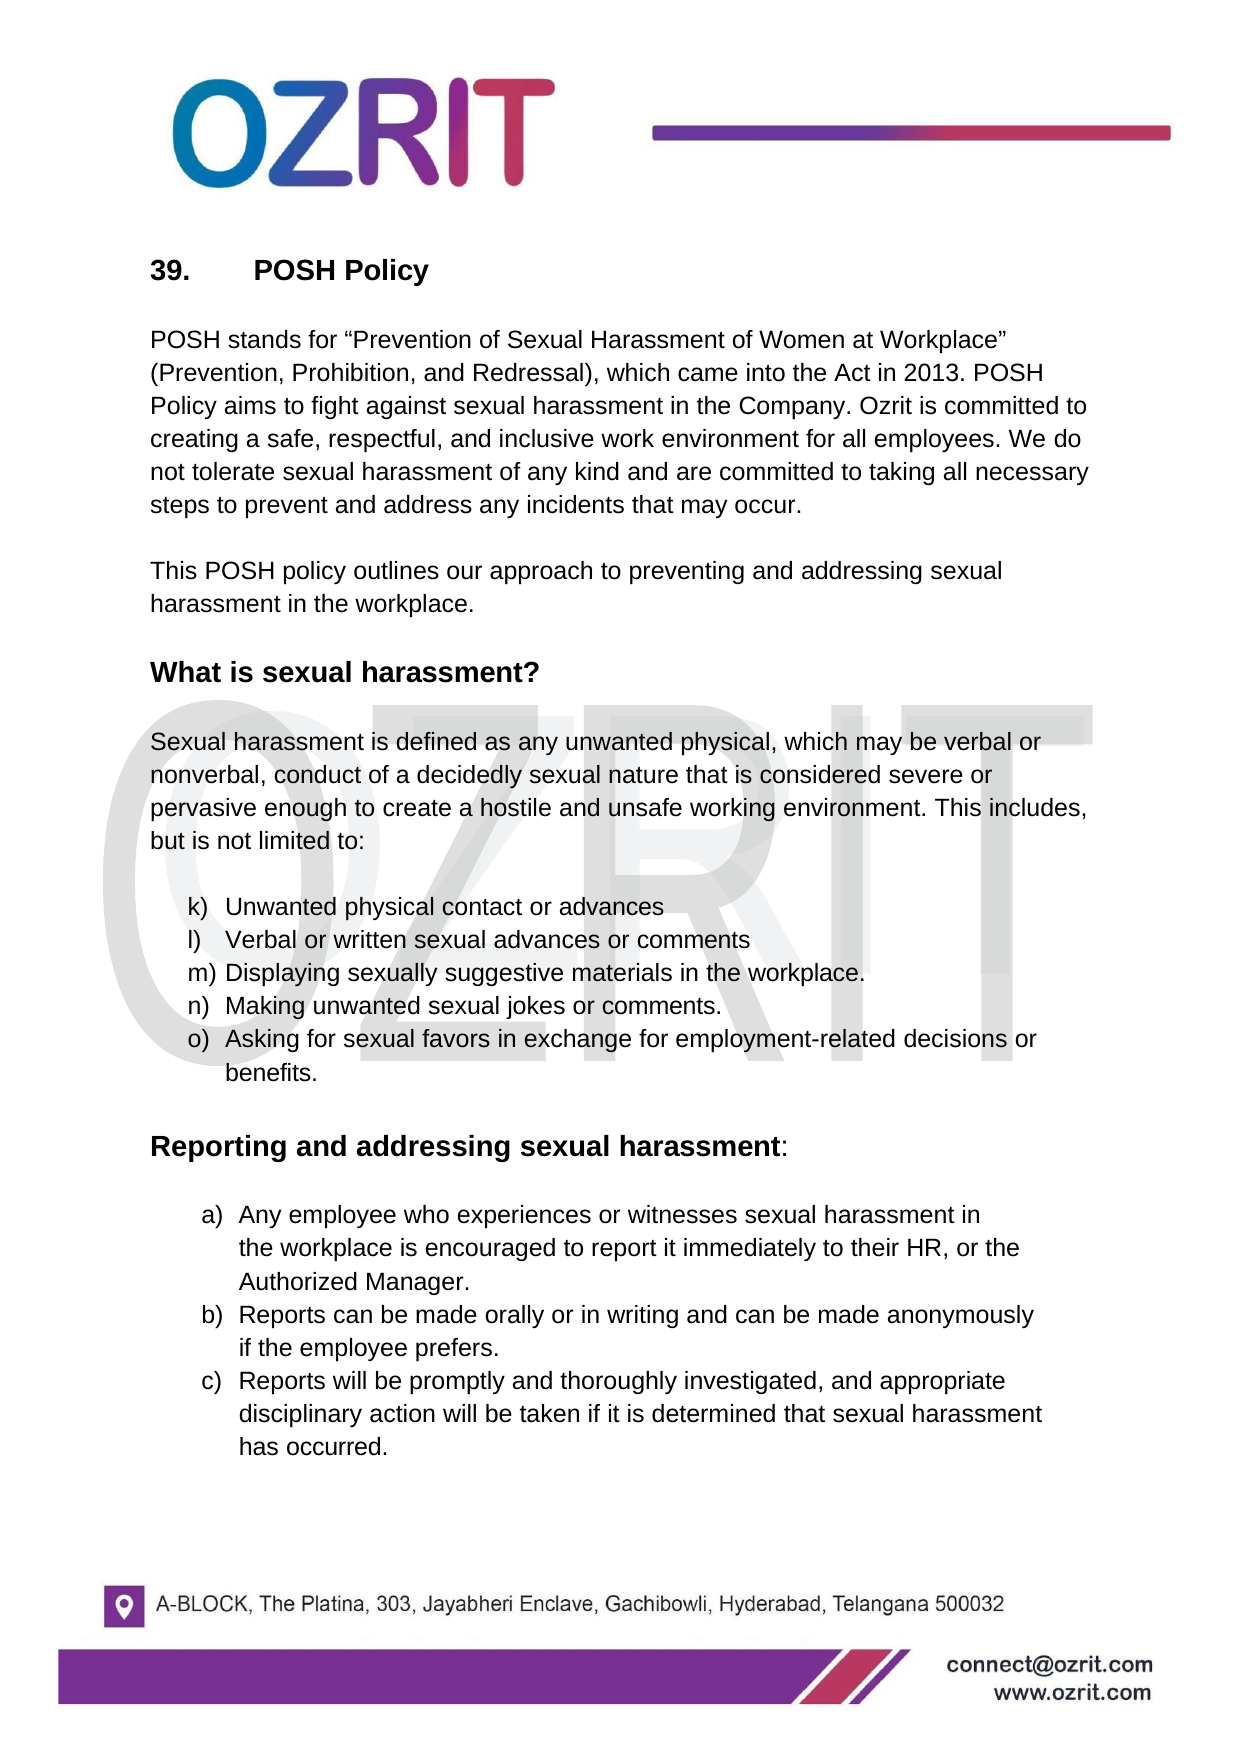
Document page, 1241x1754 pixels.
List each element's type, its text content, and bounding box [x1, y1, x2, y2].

text Sexual harassment is defined as any unwanted physical, which may be verbal or nonverbal, conduct of a decidedly sexual nature that is considered severe or pervasive enough to create a hostile and unsafe working environment. This includes, but is not limited to: [150, 727, 1093, 855]
list Unwanted physical contact or advances [187, 892, 1093, 921]
text POSH stands for “Prevention of Sexual Harassment of Women at Workplace” (Prevention, Prohibition, and Redressal), which came into the Act in 2013. POSH Policy aims to fight against sexual harassment in the Company. Ozrit is committed to creating a safe, respectful, and inclusive work environment for all employees. We do not tolerate sexual harassment of any kind and are committed to taking all necessary steps to prevent and address any incidents that may occur. [150, 325, 1093, 518]
subtitle What is sexual harassment? [150, 655, 1093, 689]
list Reports can be made orally or in writing and can be made anonymously if the employee prefers. [201, 1300, 1052, 1362]
subtitle POSH Policy [150, 253, 1093, 287]
list Asking for sexual favors in exchange for employment-related decisions or benefits. [187, 1024, 1037, 1086]
text This POSH policy outlines our approach to preventing and addressing sexual harassment in the workplace. [150, 556, 1093, 618]
picture [58, 1580, 1156, 1711]
picture [162, 71, 1183, 193]
list Reports will be promptly and thoroughly investigated, and appropriate disciplinary action will be taken if it is determined that sexual harassment has occurred. [201, 1366, 1089, 1461]
list Displaying sexually suggestive materials in the workplace. [187, 958, 1093, 987]
list Verbal or written sexual advances or comments [187, 925, 1093, 954]
list Making unwanted sexual jokes or comments. [187, 991, 1093, 1020]
subtitle Reporting and addressing sexual harassment: [150, 1129, 1093, 1162]
list Any employee who experiences or witnesses sexual harassment in the workplace is encouraged to report it immediately to their HR, or the Authorized Manager. [201, 1200, 1022, 1295]
